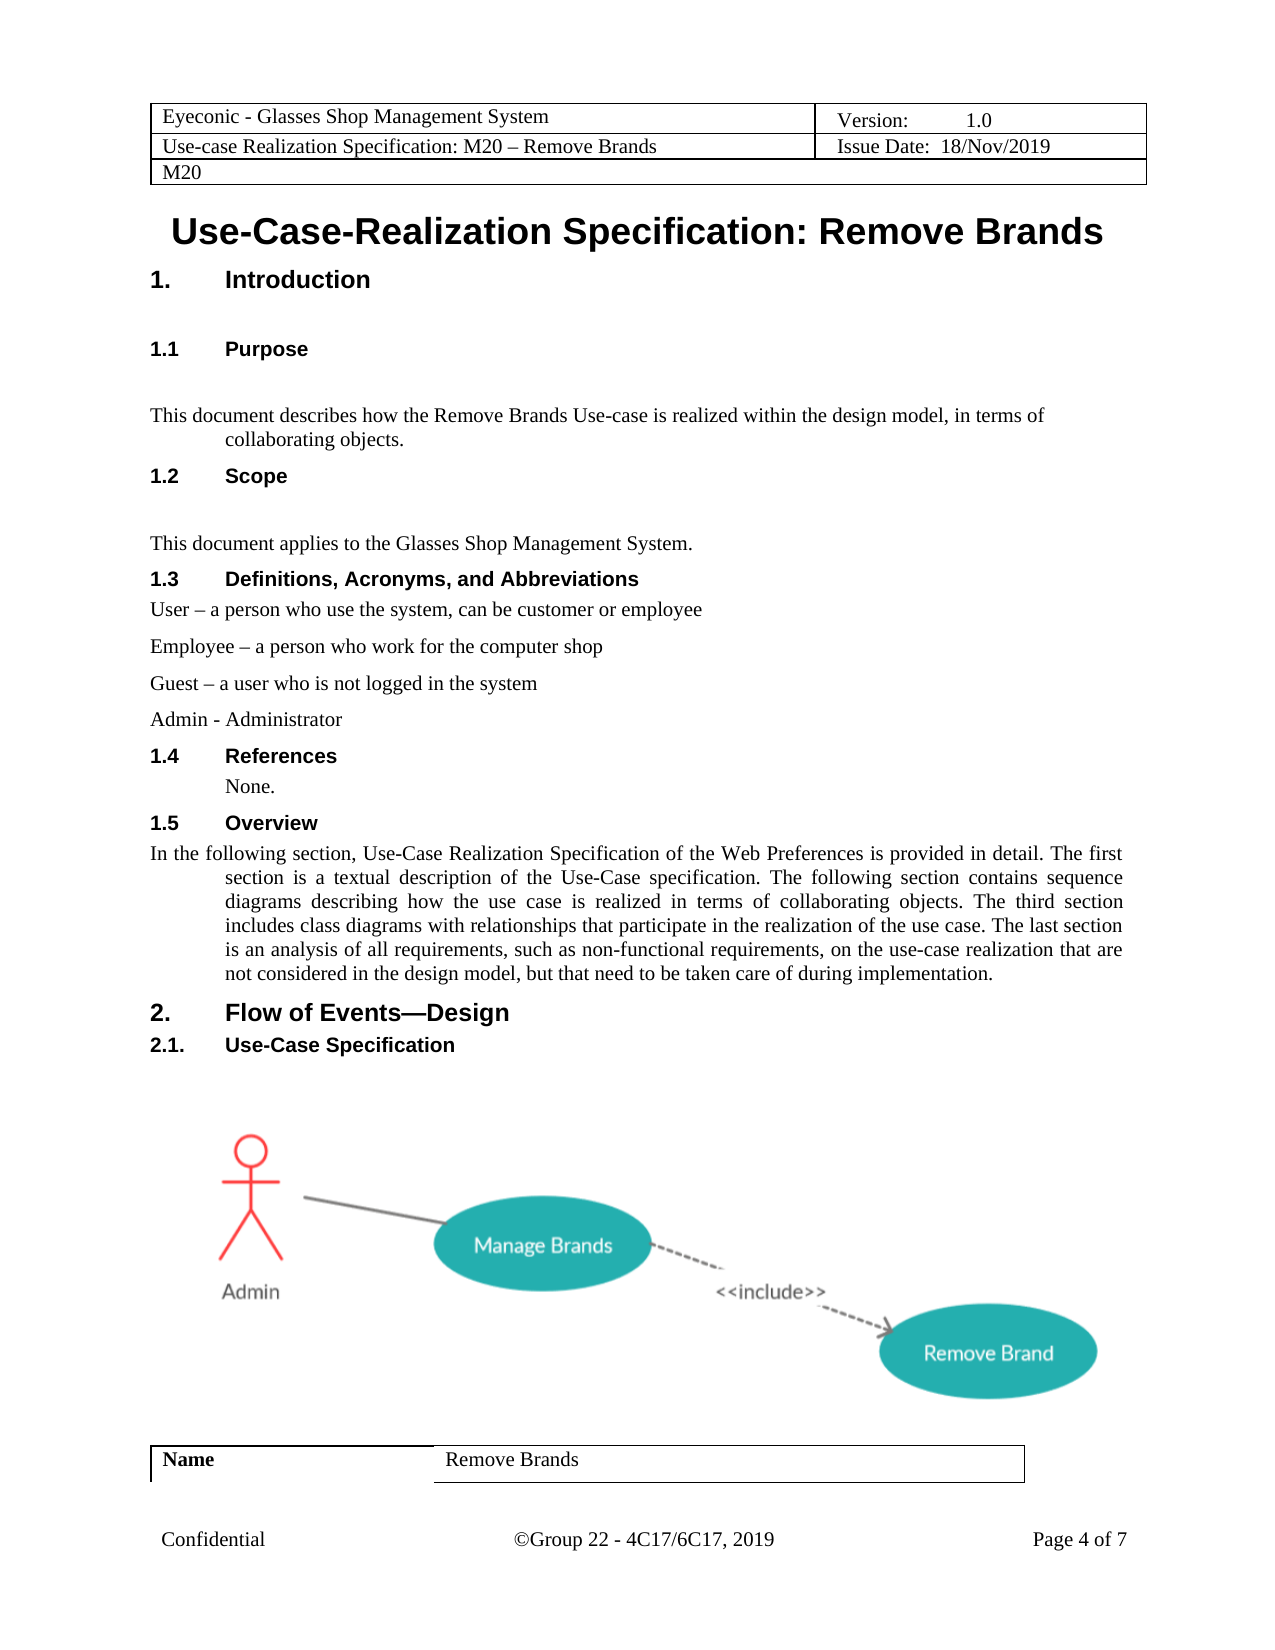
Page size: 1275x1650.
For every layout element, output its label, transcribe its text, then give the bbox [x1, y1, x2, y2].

text User – a person who use the system, can be customer or employee [150, 597, 1125, 621]
table_header Name [152, 1447, 434, 1482]
text In the following section, Use-Case Realization Specification of the Web Preferences is provided in detail. The first section is a textual description of the Use-Case specification. The following section contains sequence diagrams describing how the use case is realized in terms of collaborating objects. The third section includes class diagrams with relationships that participate in the realization of the use case. The last section is an analysis of all requirements, such as non-functional requirements, on the use-case realization that are not considered in the design model, but that need to be taken care of during implementation. [150, 841, 1125, 985]
text This document applies to the Glasses Shop Management System. [150, 531, 1125, 555]
text 2.1. Use-Case Specification [150, 1032, 1125, 1056]
subtitle Flow of Events—Design [150, 997, 1125, 1026]
text Admin - Administrator [150, 707, 1125, 731]
subtitle References [150, 744, 1125, 768]
subtitle Overview [150, 810, 1125, 834]
subtitle Definitions, Acronyms, and Abbreviations [150, 567, 1125, 591]
subtitle Scope [150, 464, 1125, 488]
text Guest – a user who is not logged in the system [150, 671, 1125, 694]
subtitle Introduction [150, 265, 1125, 294]
text This document describes how the Remove Brands Use-case is realized within the design model, in terms of collaborating objects. [150, 403, 1125, 451]
text None. [225, 774, 1125, 798]
picture [150, 1080, 1125, 1445]
title Use-Case-Realization Specification: Remove Brands [150, 209, 1125, 252]
table_header Remove Brands [434, 1446, 1024, 1482]
text Employee – a person who work for the computer shop [150, 634, 1125, 658]
subtitle Purpose [150, 336, 1125, 360]
